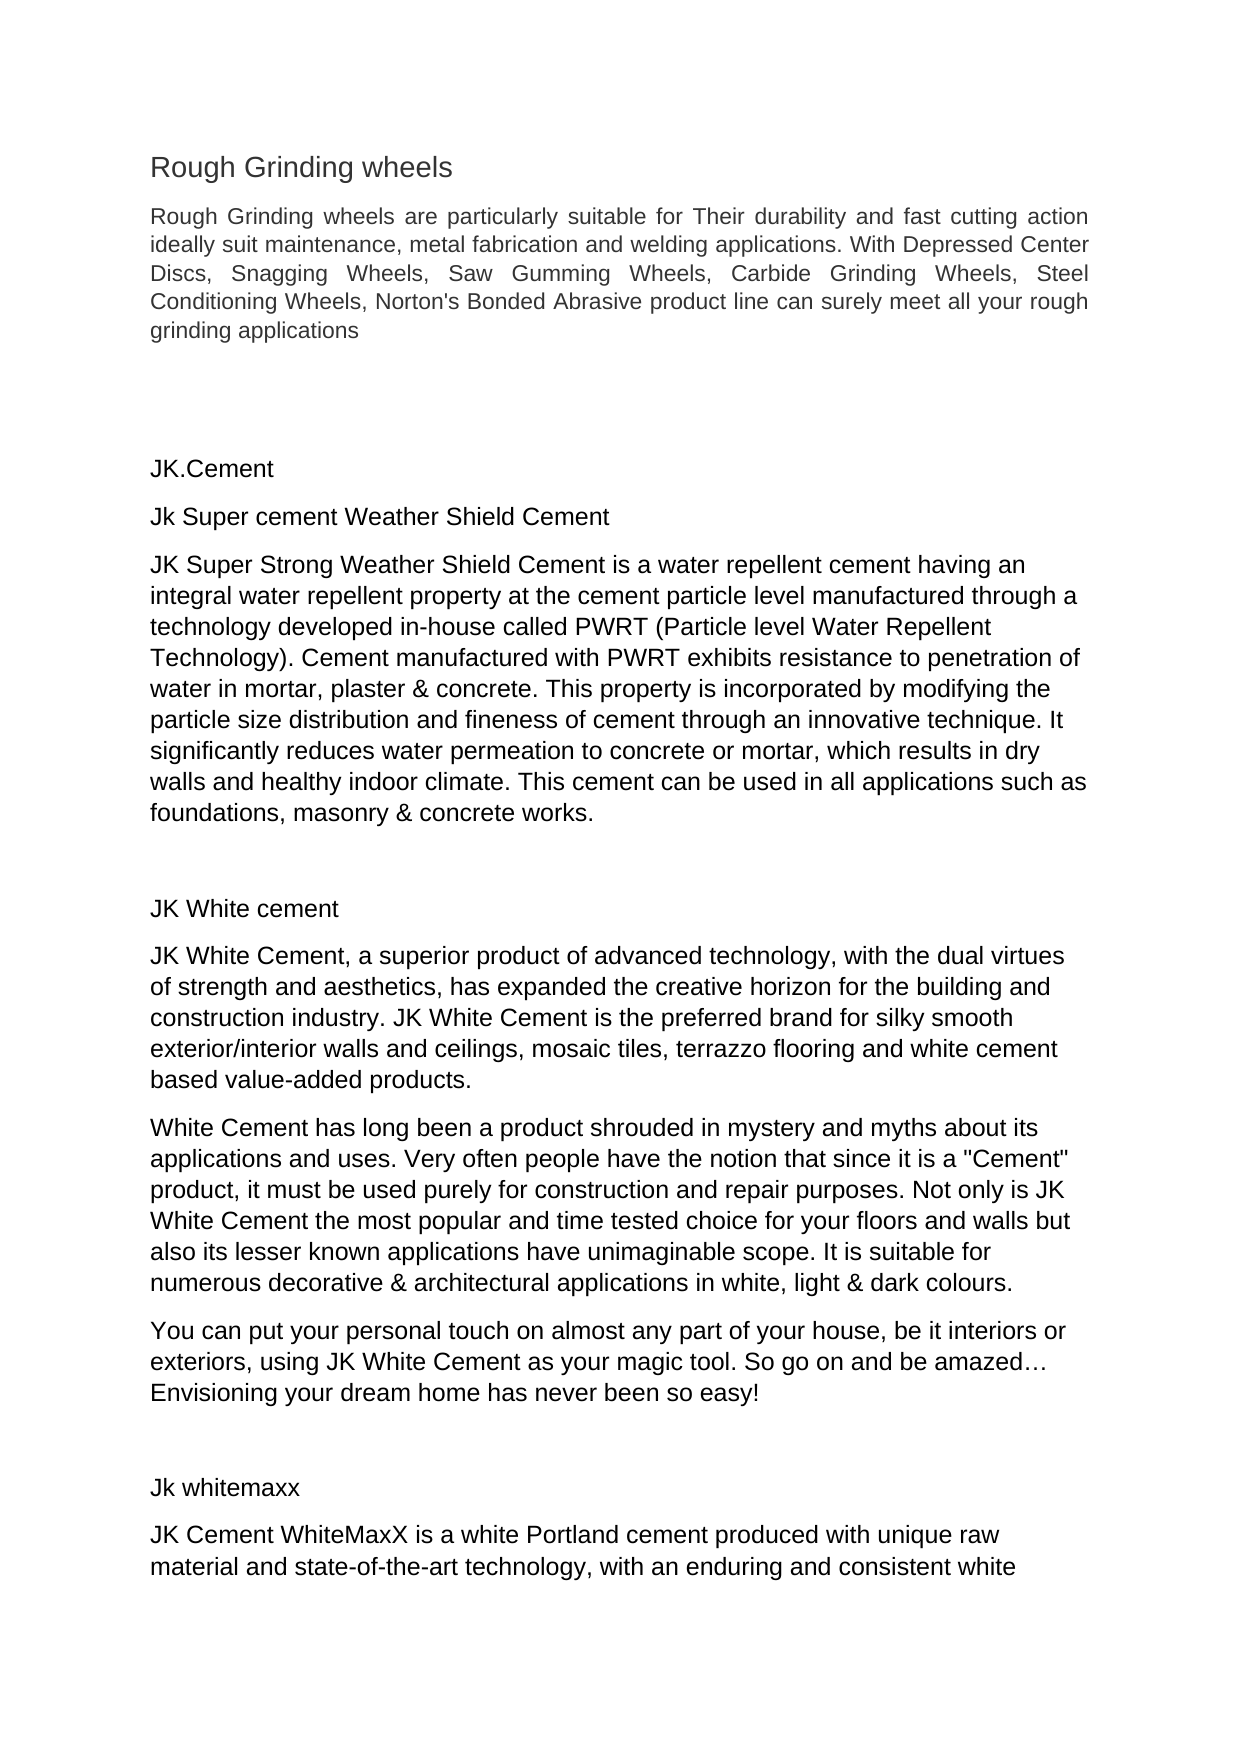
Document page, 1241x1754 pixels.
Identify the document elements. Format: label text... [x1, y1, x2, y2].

text Rough Grinding wheels are particularly suitable for Their durability and fast cutting action ideally suit maintenance, metal fabrication and welding applications. With Depressed Center Discs, Snagging Wheels, Saw Gumming Wheels, Carbide Grinding Wheels, Steel Conditioning Wheels, Norton's Bonded Abrasive product line can surely meet all your rough grinding applications [150, 203, 1090, 343]
text Jk Super cement Weather Shield Cement [150, 502, 1090, 531]
text JK White Cement, a superior product of advanced technology, with the dual virtues of strength and aesthetics, has expanded the creative horizon for the building and construction industry. JK White Cement is the preferred brand for silky smooth exterior/interior walls and ceilings, mosaic tiles, terrazzo flooring and white cement based value-added products. [150, 941, 1090, 1094]
text White Cement has long been a product shrouded in mystery and myths about its applications and uses. Very often people have the notion that since it is a "Cement" product, it must be used purely for construction and repair purposes. Not only is JK White Cement the most popular and time tested choice for your floors and walls but also its lesser known applications have unimaginable scope. It is suitable for numerous decorative & architectural applications in white, light & dark colours. [150, 1113, 1090, 1297]
text JK White cement [150, 894, 1090, 922]
text You can put your personal touch on almost any part of your house, be it interiors or exteriors, using JK White Cement as your magic tool. So go on and be amazed… Envisioning your dream home has never been so easy! [150, 1316, 1090, 1407]
text Jk whitemaxx [150, 1473, 1090, 1502]
text JK.Cement [150, 454, 1090, 483]
text Rough Grinding wheels [150, 150, 1090, 183]
text JK Super Strong Weather Shield Cement is a water repellent cement having an integral water repellent property at the cement particle level manufactured through a technology developed in-house called PWRT (Particle level Water Repellent Technology). Cement manufactured with PWRT exhibits resistance to penetration of water in mortar, plaster & concrete. This property is incorporated by modifying the particle size distribution and fineness of cement through an innovative technique. It significantly reduces water permeation to concrete or mortar, which results in dry walls and healthy indoor climate. This cement can be used in all applications such as foundations, masonry & concrete works. [150, 550, 1090, 827]
